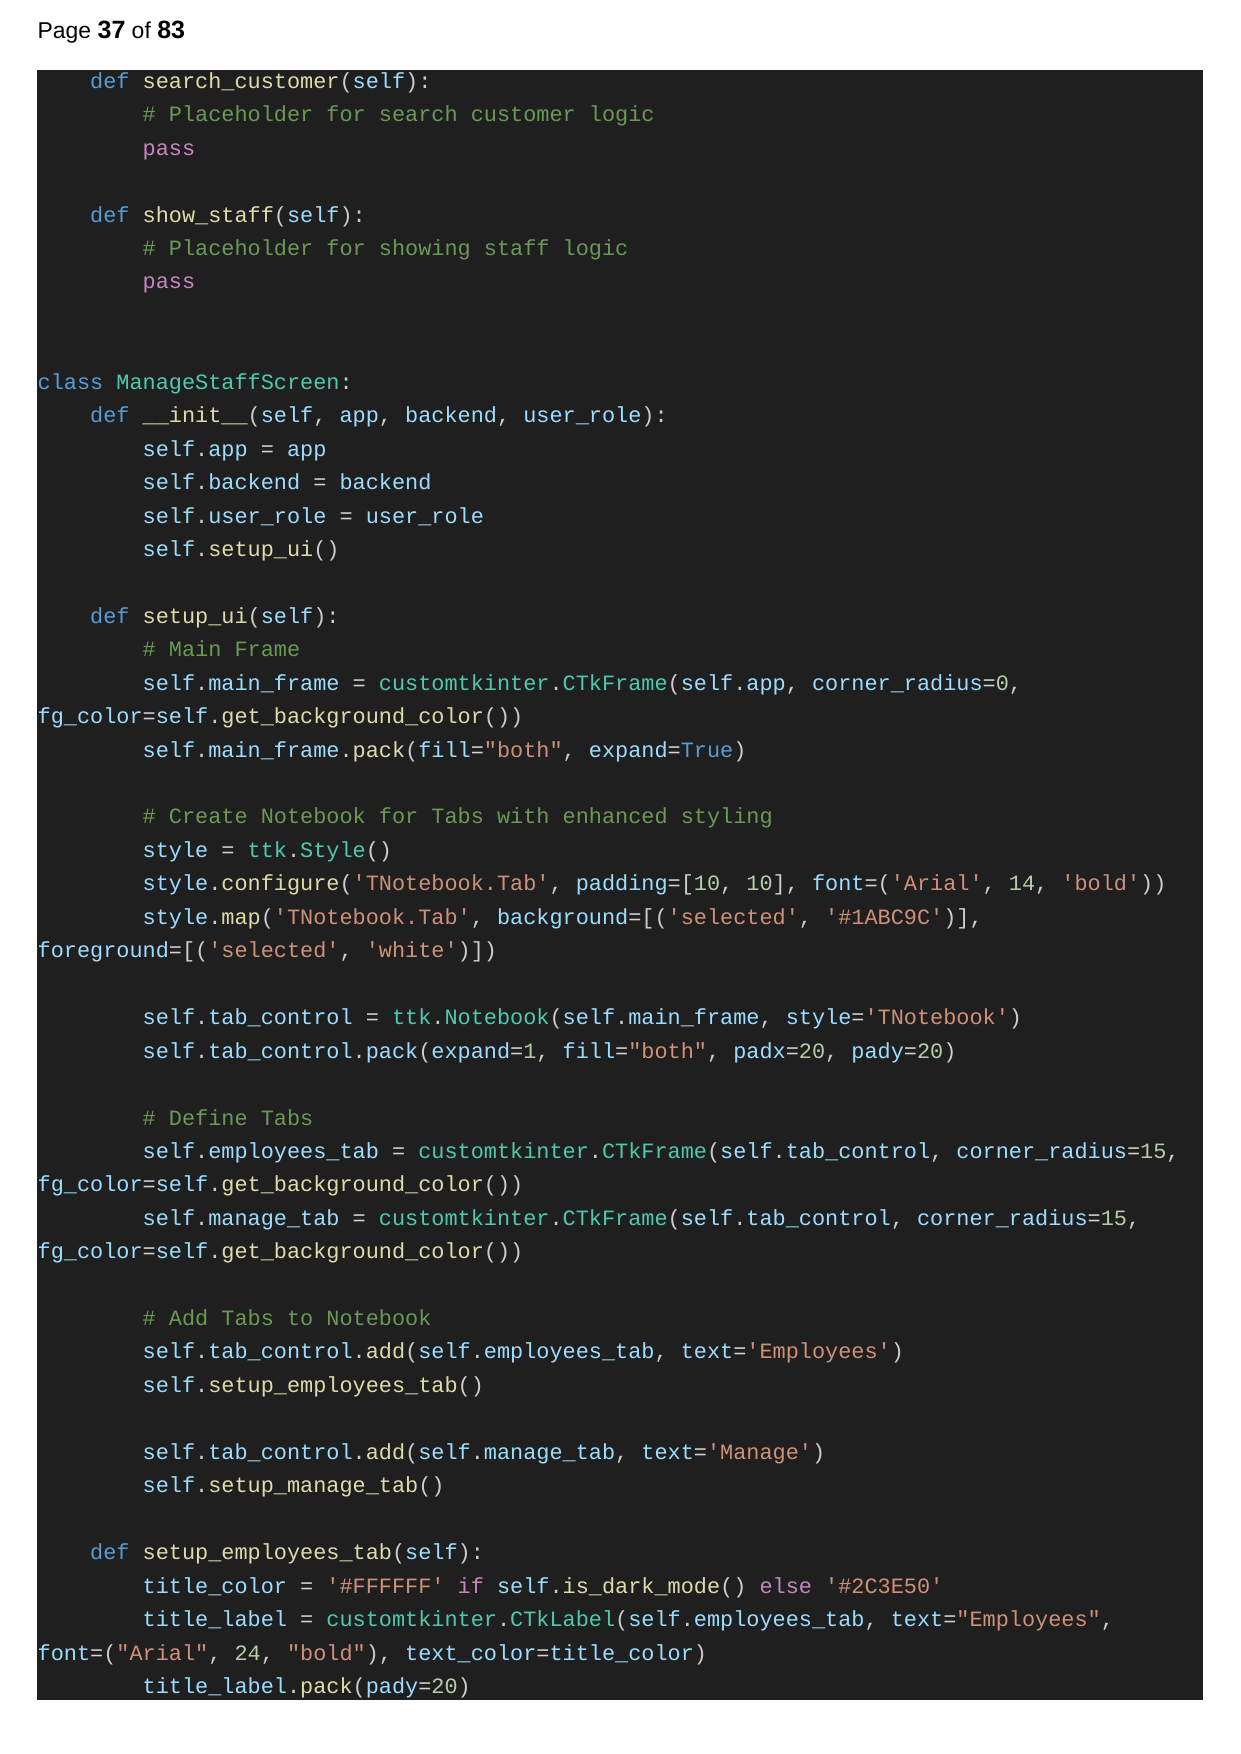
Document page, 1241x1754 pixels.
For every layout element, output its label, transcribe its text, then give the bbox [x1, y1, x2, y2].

text def show_staff(self): [37, 204, 1203, 229]
text style = ttk.Style() [37, 839, 1203, 864]
text self.setup_employees_tab() [37, 1374, 1203, 1399]
text self.employees_tab = customtkinter.CTkFrame(self.tab_control, corner_radius=15, fg_color=self.get_background_color()) [37, 1140, 1203, 1198]
text title_color = '#FFFFFF' if self.is_dark_mode() else '#2C3E50' [37, 1575, 1203, 1599]
text title_label.pack(pady=20) [37, 1675, 1203, 1700]
text # Create Notebook for Tabs with enhanced styling [37, 806, 1203, 831]
text self.setup_manage_tab() [37, 1474, 1203, 1499]
text self.user_role = user_role [37, 505, 1203, 529]
text self.tab_control.add(self.manage_tab, text='Manage') [37, 1441, 1203, 1466]
text pass [37, 137, 1203, 162]
text # Placeholder for showing staff logic [37, 237, 1203, 262]
text title_label = customtkinter.CTkLabel(self.employees_tab, text="Employees", font=("Arial", 24, "bold"), text_color=title_color) [37, 1608, 1203, 1666]
text def setup_employees_tab(self): [37, 1541, 1203, 1566]
text style.map('TNotebook.Tab', background=[('selected', '#1ABC9C')], foreground=[('selected', 'white')]) [37, 906, 1203, 964]
text self.main_frame.pack(fill="both", expand=True) [37, 739, 1203, 764]
text def search_customer(self): [37, 70, 1203, 95]
text # Placeholder for search customer logic [37, 103, 1203, 128]
text # Define Tabs [37, 1107, 1203, 1131]
text def __init__(self, app, backend, user_role): [37, 404, 1203, 429]
text pass [37, 271, 1203, 296]
text def setup_ui(self): [37, 605, 1203, 630]
text self.tab_control.pack(expand=1, fill="both", padx=20, pady=20) [37, 1040, 1203, 1064]
text self.tab_control.add(self.employees_tab, text='Employees') [37, 1341, 1203, 1366]
text self.tab_control = ttk.Notebook(self.main_frame, style='TNotebook') [37, 1006, 1203, 1031]
text self.backend = backend [37, 471, 1203, 496]
text self.manage_tab = customtkinter.CTkFrame(self.tab_control, corner_radius=15, fg_color=self.get_background_color()) [37, 1207, 1203, 1265]
text self.app = app [37, 438, 1203, 463]
text # Main Frame [37, 638, 1203, 663]
text style.configure('TNotebook.Tab', padding=[10, 10], font=('Arial', 14, 'bold')) [37, 873, 1203, 897]
text class ManageStaffScreen: [37, 371, 1203, 396]
text # Add Tabs to Notebook [37, 1307, 1203, 1332]
text self.main_frame = customtkinter.CTkFrame(self.app, corner_radius=0, fg_color=self.get_background_color()) [37, 672, 1203, 730]
text self.setup_ui() [37, 538, 1203, 563]
